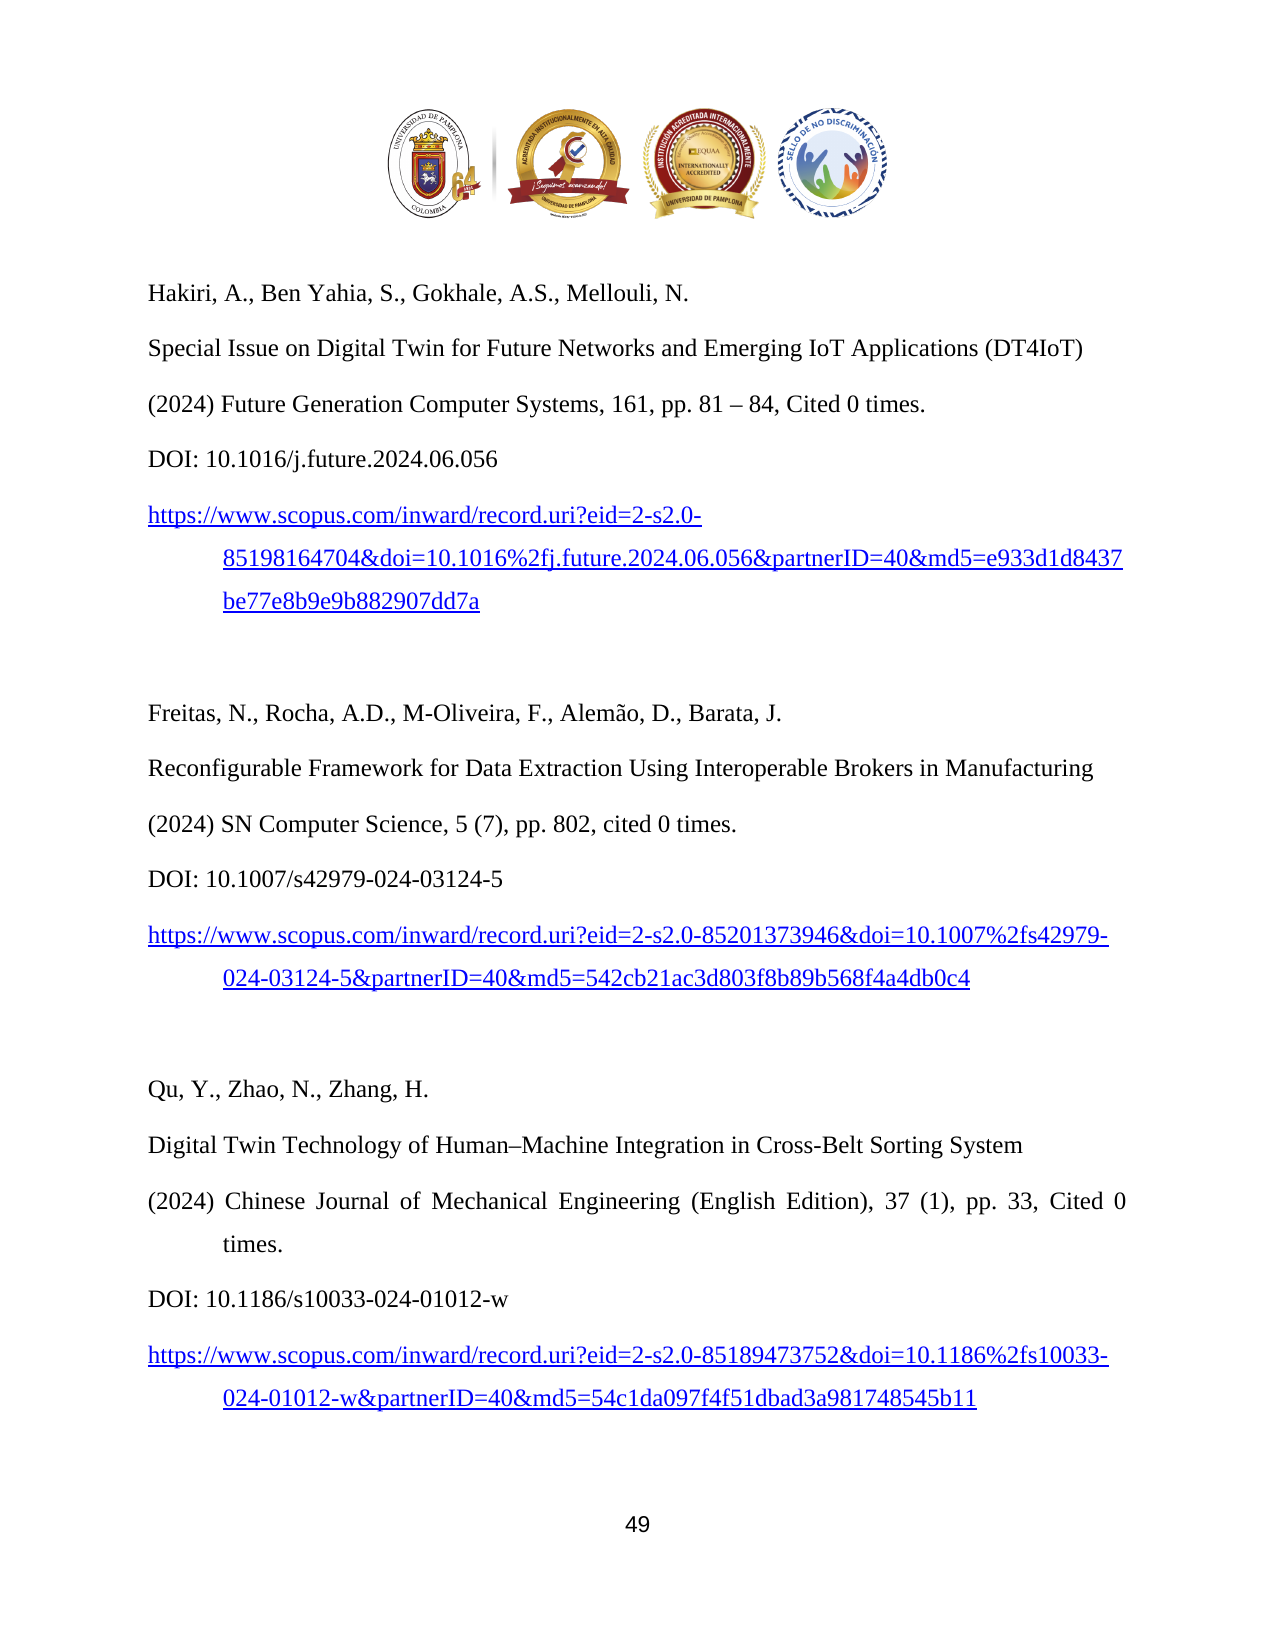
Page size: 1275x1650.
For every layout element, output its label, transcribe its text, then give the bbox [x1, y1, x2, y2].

text https://www.scopus.com/inward/record.uri?eid=2-s2.0-85189473752&doi=10.1186%2fs10033-024-01012-w&partnerID=40&md5=54c1da097f4f51dbad3a981748545b11 [148, 1340, 1127, 1412]
text Freitas, N., Rocha, A.D., M-Oliveira, F., Alemão, D., Barata, J. [148, 698, 1127, 726]
text (2024) Chinese Journal of Mechanical Engineering (English Edition), 37 (1), pp. 33, Cited 0 times. [148, 1186, 1127, 1258]
text (2024) Future Generation Computer Systems, 161, pp. 81 – 84, Cited 0 times. [148, 389, 1127, 418]
picture [383, 98, 892, 229]
text Qu, Y., Zhao, N., Zhang, H. [148, 1074, 1127, 1103]
text Special Issue on Digital Twin for Future Networks and Emerging IoT Applications (DT4IoT) [148, 333, 1127, 362]
text Reconfigurable Framework for Data Extraction Using Interoperable Brokers in Manufacturing [148, 753, 1127, 782]
text https://www.scopus.com/inward/record.uri?eid=2-s2.0-85198164704&doi=10.1016%2fj.future.2024.06.056&partnerID=40&md5=e933d1d8437be77e8b9e9b882907dd7a [148, 500, 1127, 615]
text DOI: 10.1186/s10033-024-01012-w [148, 1284, 1127, 1313]
text Digital Twin Technology of Human–Machine Integration in Cross-Belt Sorting System [148, 1130, 1127, 1159]
text DOI: 10.1007/s42979-024-03124-5 [148, 864, 1127, 893]
text DOI: 10.1016/j.future.2024.06.056 [148, 444, 1127, 473]
text https://www.scopus.com/inward/record.uri?eid=2-s2.0-85201373946&doi=10.1007%2fs42979-024-03124-5&partnerID=40&md5=542cb21ac3d803f8b89b568f4a4db0c4 [148, 920, 1127, 992]
text (2024) SN Computer Science, 5 (7), pp. 802, cited 0 times. [148, 809, 1127, 838]
text Hakiri, A., Ben Yahia, S., Gokhale, A.S., Mellouli, N. [148, 278, 1127, 306]
